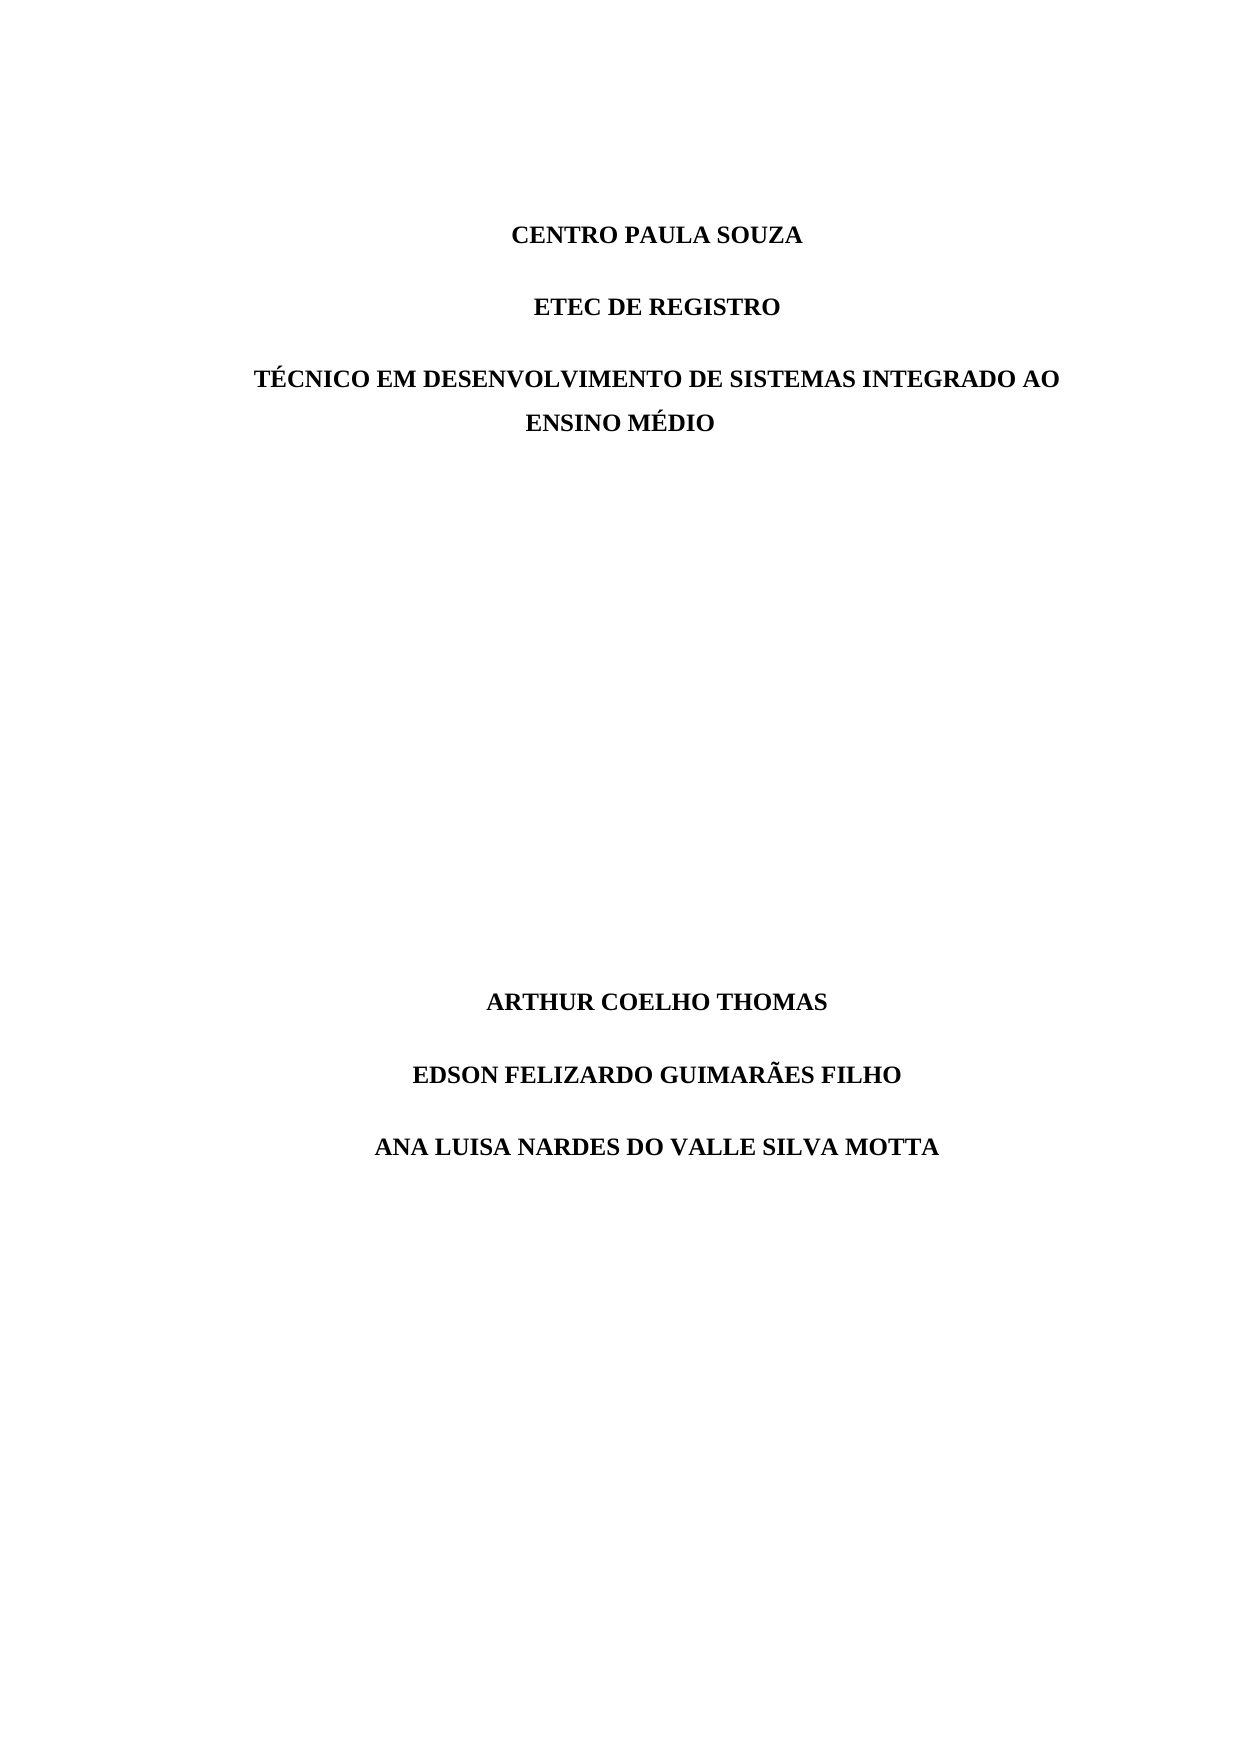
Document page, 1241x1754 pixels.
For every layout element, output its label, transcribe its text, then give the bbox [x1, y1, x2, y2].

text ARTHUR COELHO THOMAS [177, 987, 1063, 1016]
text TÉCNICO EM DESENVOLVIMENTO DE SISTEMAS INTEGRADO AO ENSINO MÉDIO [177, 364, 1063, 436]
text CENTRO PAULA SOUZA [177, 220, 1063, 249]
text EDSON FELIZARDO GUIMARÃES FILHO [177, 1060, 1063, 1088]
text ETEC DE REGISTRO [177, 292, 1063, 321]
text ANA LUISA NARDES DO VALLE SILVA MOTTA [177, 1132, 1063, 1161]
